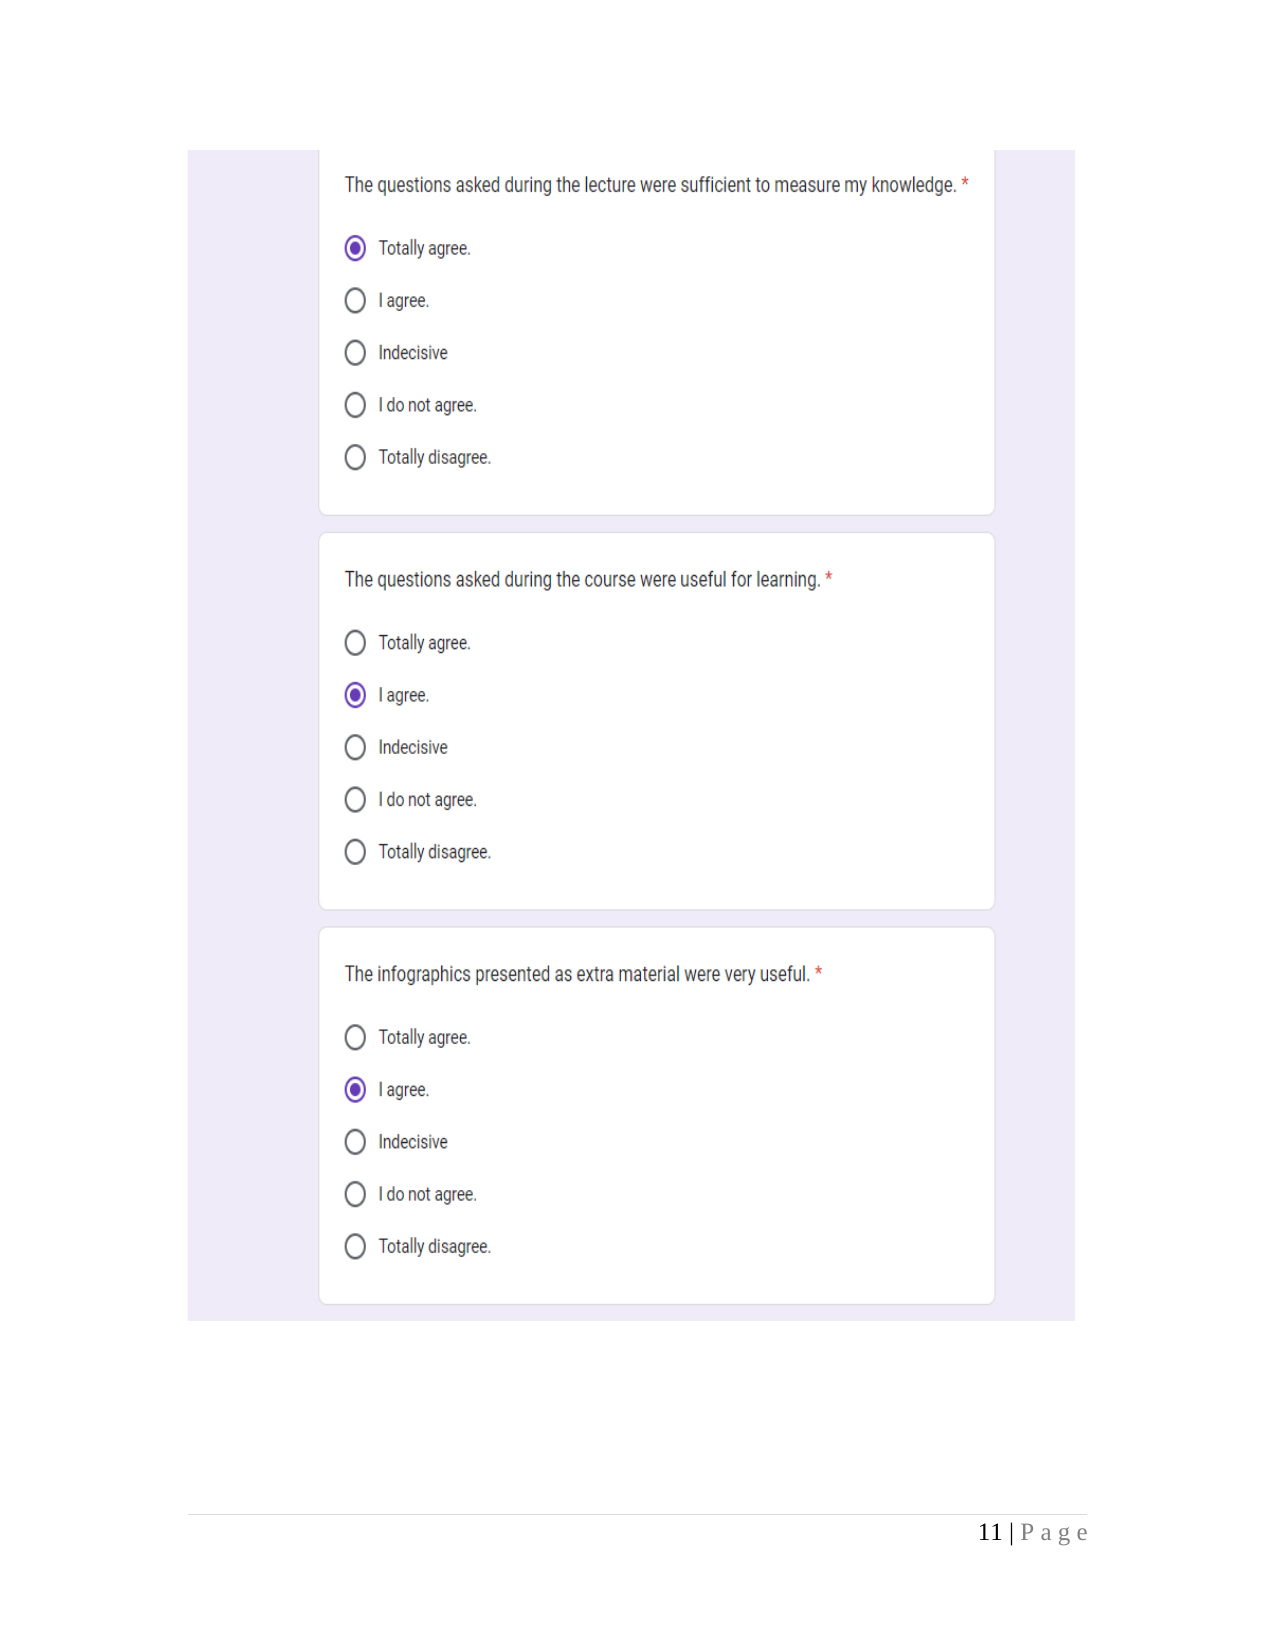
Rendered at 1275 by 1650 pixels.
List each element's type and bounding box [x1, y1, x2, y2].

picture [187, 150, 1076, 1321]
